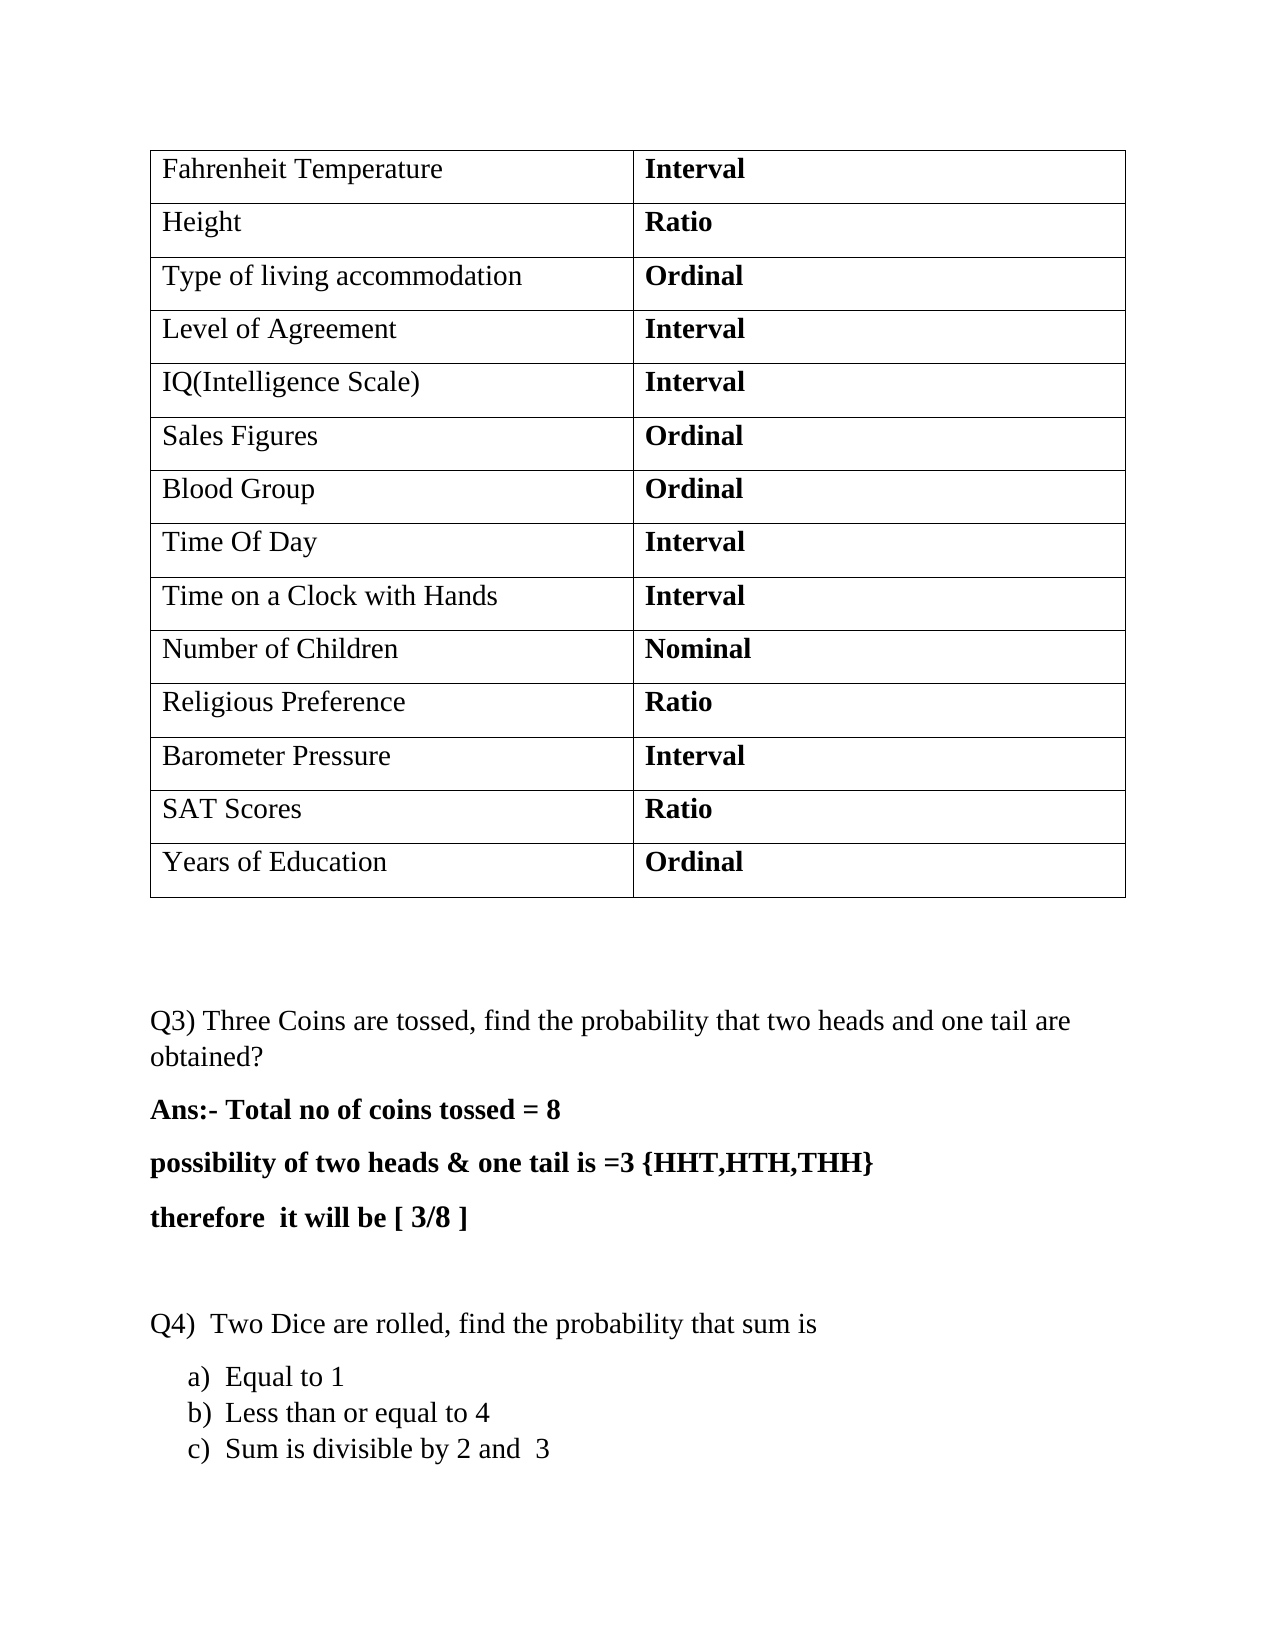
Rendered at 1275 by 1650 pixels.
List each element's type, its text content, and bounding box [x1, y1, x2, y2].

table_cell Time on a Clock with Hands [151, 578, 633, 630]
table_cell Ratio [634, 791, 1125, 843]
text Q4) Two Dice are rolled, find the probability that sum is [150, 1306, 1125, 1340]
table_cell Blood Group [151, 471, 633, 523]
table_cell Ordinal [634, 471, 1125, 523]
table_cell Time Of Day [151, 524, 633, 577]
table_cell Religious Preference [151, 684, 633, 737]
table_cell Years of Education [151, 844, 633, 897]
table_cell Ordinal [634, 258, 1125, 310]
list Less than or equal to 4 [187, 1395, 1125, 1429]
table_cell Fahrenheit Temperature [151, 151, 633, 203]
list Sum is divisible by 2 and 3 [187, 1431, 1125, 1465]
table_cell Type of living accommodation [151, 258, 633, 310]
text Q3) Three Coins are tossed, find the probability that two heads and one tail are obtained? [150, 1003, 1125, 1073]
table_cell Height [151, 204, 633, 257]
text therefore it will be [ 3/8 ] [150, 1198, 1125, 1234]
table_cell Number of Children [151, 631, 633, 683]
table_cell Ratio [634, 684, 1125, 737]
table_cell Interval [634, 524, 1125, 577]
table_cell Sales Figures [151, 418, 633, 470]
table_cell Level of Agreement [151, 311, 633, 363]
text Ans:- Total no of coins tossed = 8 [150, 1092, 1125, 1126]
table_cell Interval [634, 738, 1125, 790]
table_cell Interval [634, 364, 1125, 417]
table_cell Ratio [634, 204, 1125, 257]
table_cell SAT Scores [151, 791, 633, 843]
text possibility of two heads & one tail is =3 {HHT,HTH,THH} [150, 1145, 1125, 1179]
table_cell Interval [634, 151, 1125, 203]
table_cell Ordinal [634, 844, 1125, 897]
table_cell Nominal [634, 631, 1125, 683]
list Equal to 1 [187, 1359, 1125, 1392]
table_cell Ordinal [634, 418, 1125, 470]
table_cell IQ(Intelligence Scale) [151, 364, 633, 417]
table_cell Barometer Pressure [151, 738, 633, 790]
table_cell Interval [634, 311, 1125, 363]
table_cell Interval [634, 578, 1125, 630]
